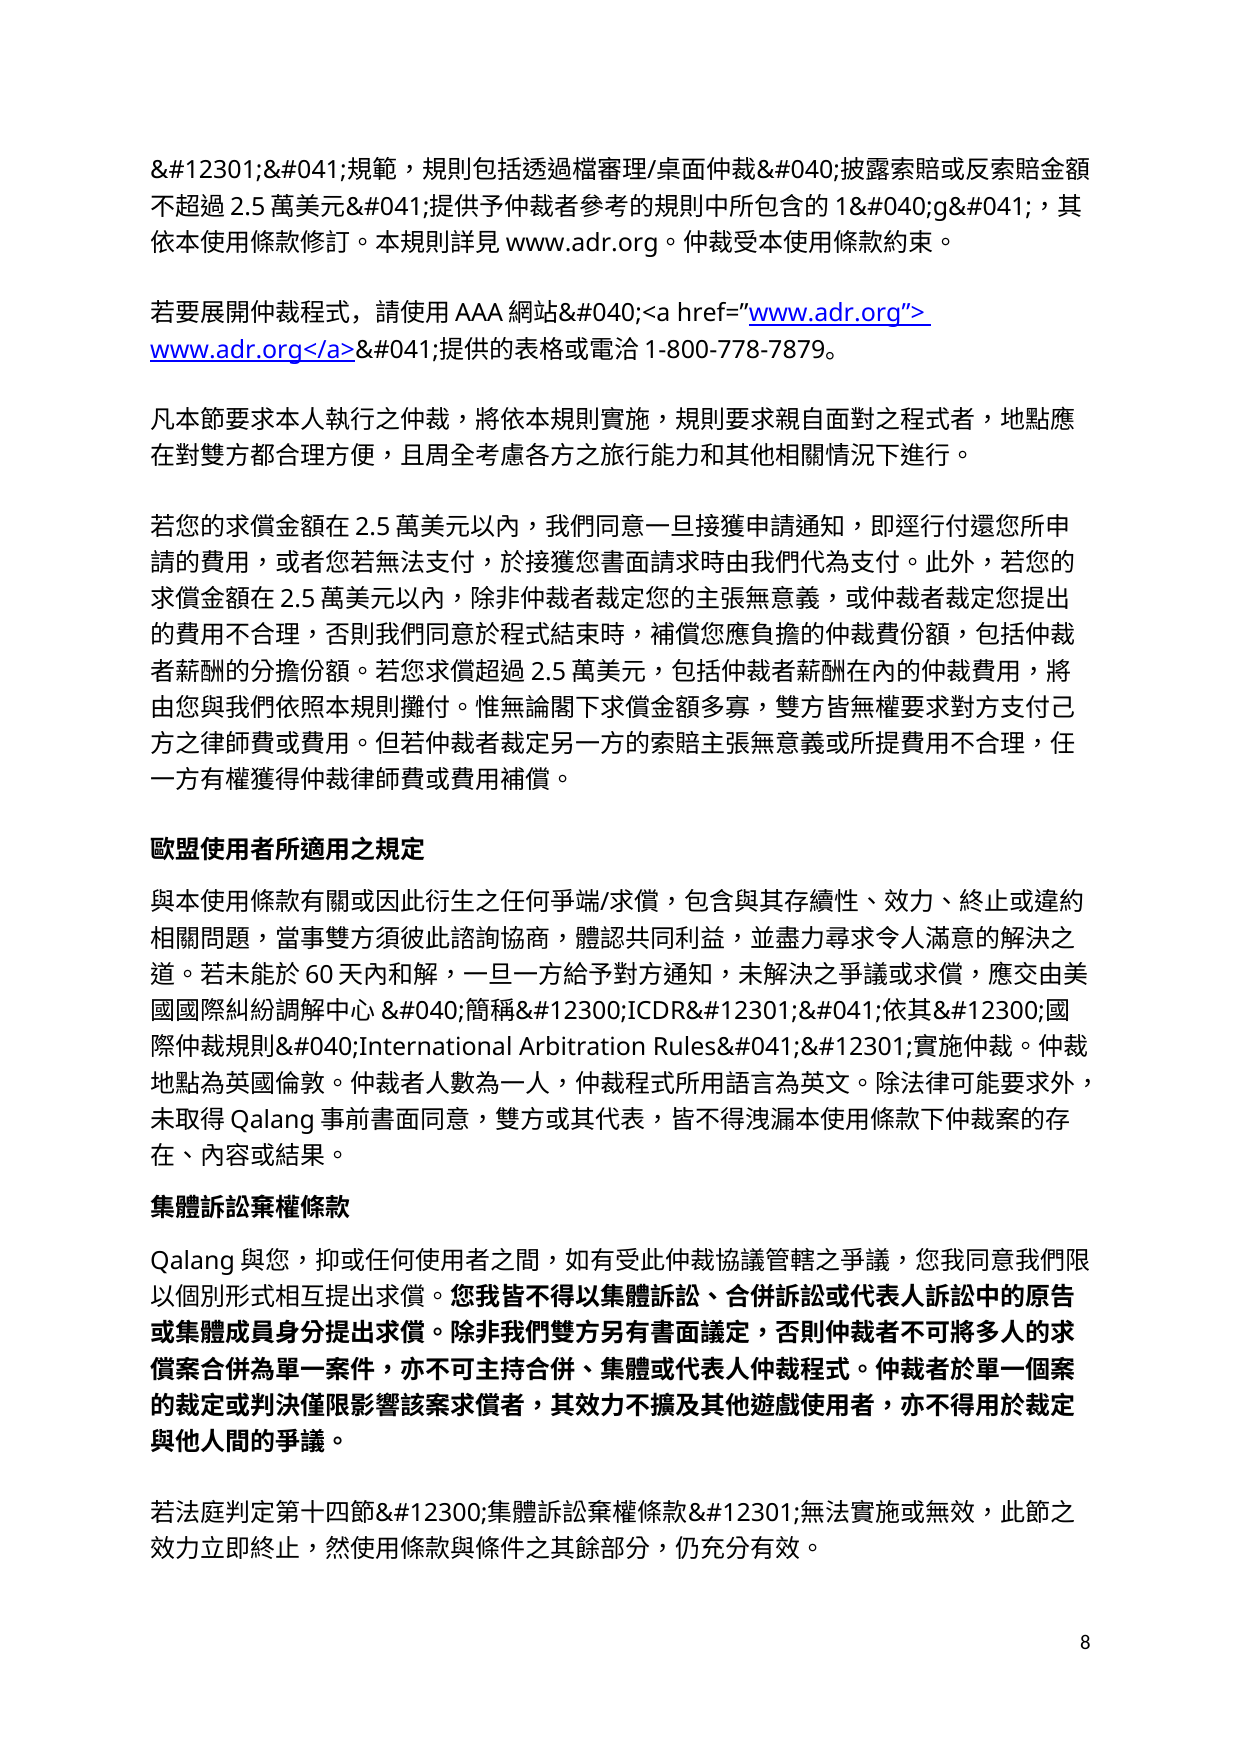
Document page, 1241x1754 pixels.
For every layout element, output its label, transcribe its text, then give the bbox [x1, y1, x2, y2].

text 集體訴訟棄權條款 [150, 1187, 1090, 1224]
text 若要展開仲裁程式，請使用AAA網站&#040;<a href=”www.adr.org”> www.adr.org</a>&#041;提供的表格或電洽1-800-778-7879。 [150, 293, 1090, 365]
text 若您的求償金額在2.5萬美元以內，我們同意一旦接獲申請通知，即逕行付還您所申請的費用，或者您若無法支付，於接獲您書面請求時由我們代為支付。此外，若您的求償金額在2.5萬美元以內，除非仲裁者裁定您的主張無意義，或仲裁者裁定您提出的費用不合理，否則我們同意於程式結束時，補償您應負擔的仲裁費份額，包括仲裁者薪酬的分擔份額。若您求償超過 2.5萬美元，包括仲裁者薪酬在內的仲裁費用，將由您與我們依照本規則攤付。惟無論閣下求償金額多寡，雙方皆無權要求對方支付己方之律師費或費用。但若仲裁者裁定另一方的索賠主張無意義或所提費用不合理，任一方有權獲得仲裁律師費或費用補償。 [150, 506, 1090, 796]
text 凡本節要求本人執行之仲裁，將依本規則實施，規則要求親自面對之程式者，地點應在對雙方都合理方便，且周全考慮各方之旅行能力和其他相關情況下進行。 [150, 399, 1090, 472]
text 與本使用條款有關或因此衍生之任何爭端/求償，包含與其存續性、效力、終止或違約相關問題，當事雙方須彼此諮詢協商，體認共同利益，並盡力尋求令人滿意的解決之道。若未能於60天內和解，一旦一方給予對方通知，未解決之爭議或求償，應交由美國國際糾紛調解中心 &#040;簡稱&#12300;ICDR&#12301;&#041;依其&#12300;國際仲裁規則&#040;International Arbitration Rules&#041;&#12301;實施仲裁。仲裁地點為英國倫敦。仲裁者人數為一人，仲裁程式所用語言為英文。除法律可能要求外，未取得Qalang事前書面同意，雙方或其代表，皆不得洩漏本使用條款下仲裁案的存在、內容或結果。 [150, 882, 1090, 1172]
text 歐盟使用者所適用之規定 [150, 830, 1090, 866]
text 若法庭判定第十四節&#12300;集體訴訟棄權條款&#12301;無法實施或無效，此節之效力立即終止，然使用條款與條件之其餘部分，仍充分有效。 [150, 1492, 1090, 1564]
